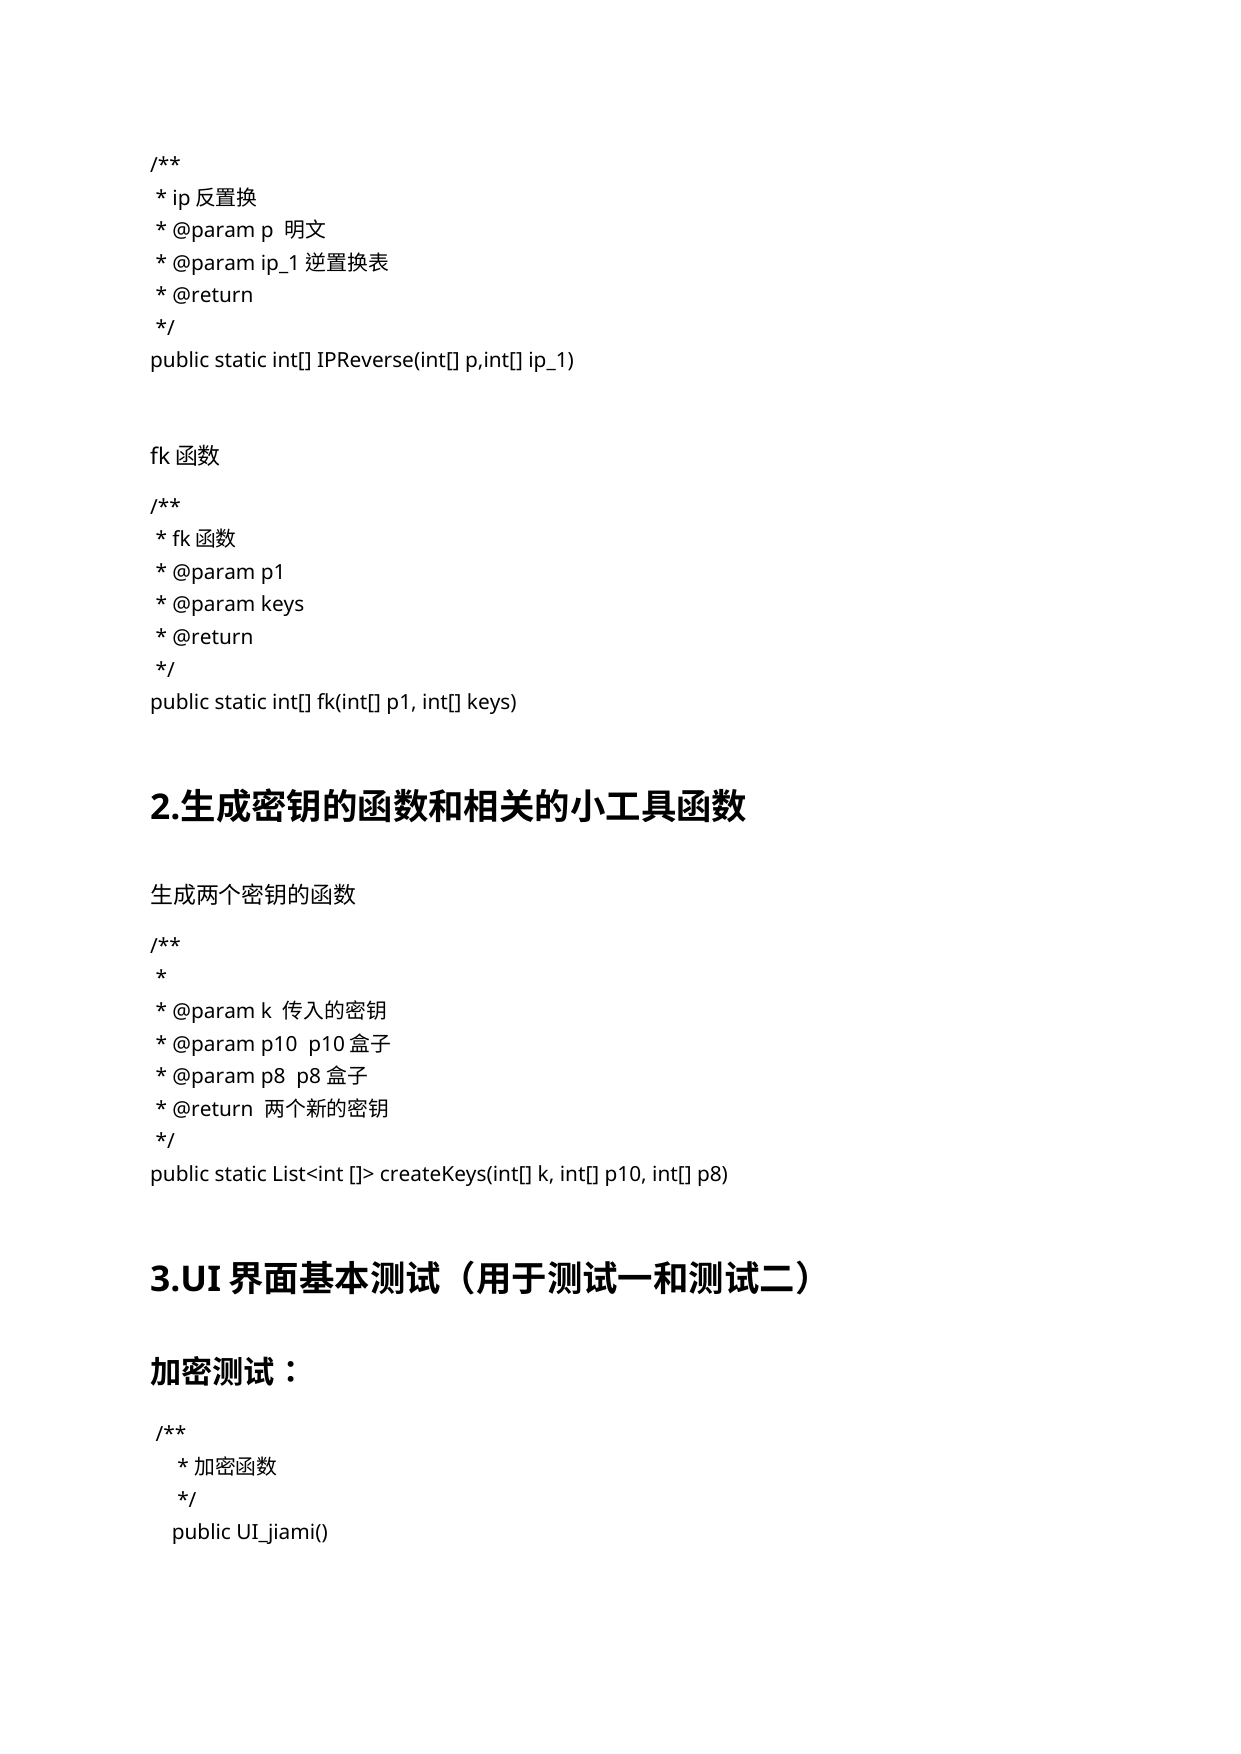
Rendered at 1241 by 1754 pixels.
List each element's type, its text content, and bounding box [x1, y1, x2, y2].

subtitle 3.UI界面基本测试（用于测试一和测试二） [150, 1253, 1090, 1301]
subtitle 2.生成密钥的函数和相关的小工具函数 [150, 781, 1090, 830]
text fk函数 [150, 440, 1090, 471]
text 生成两个密钥的函数 [150, 879, 1090, 910]
subtitle 加密测试： [150, 1350, 1090, 1393]
